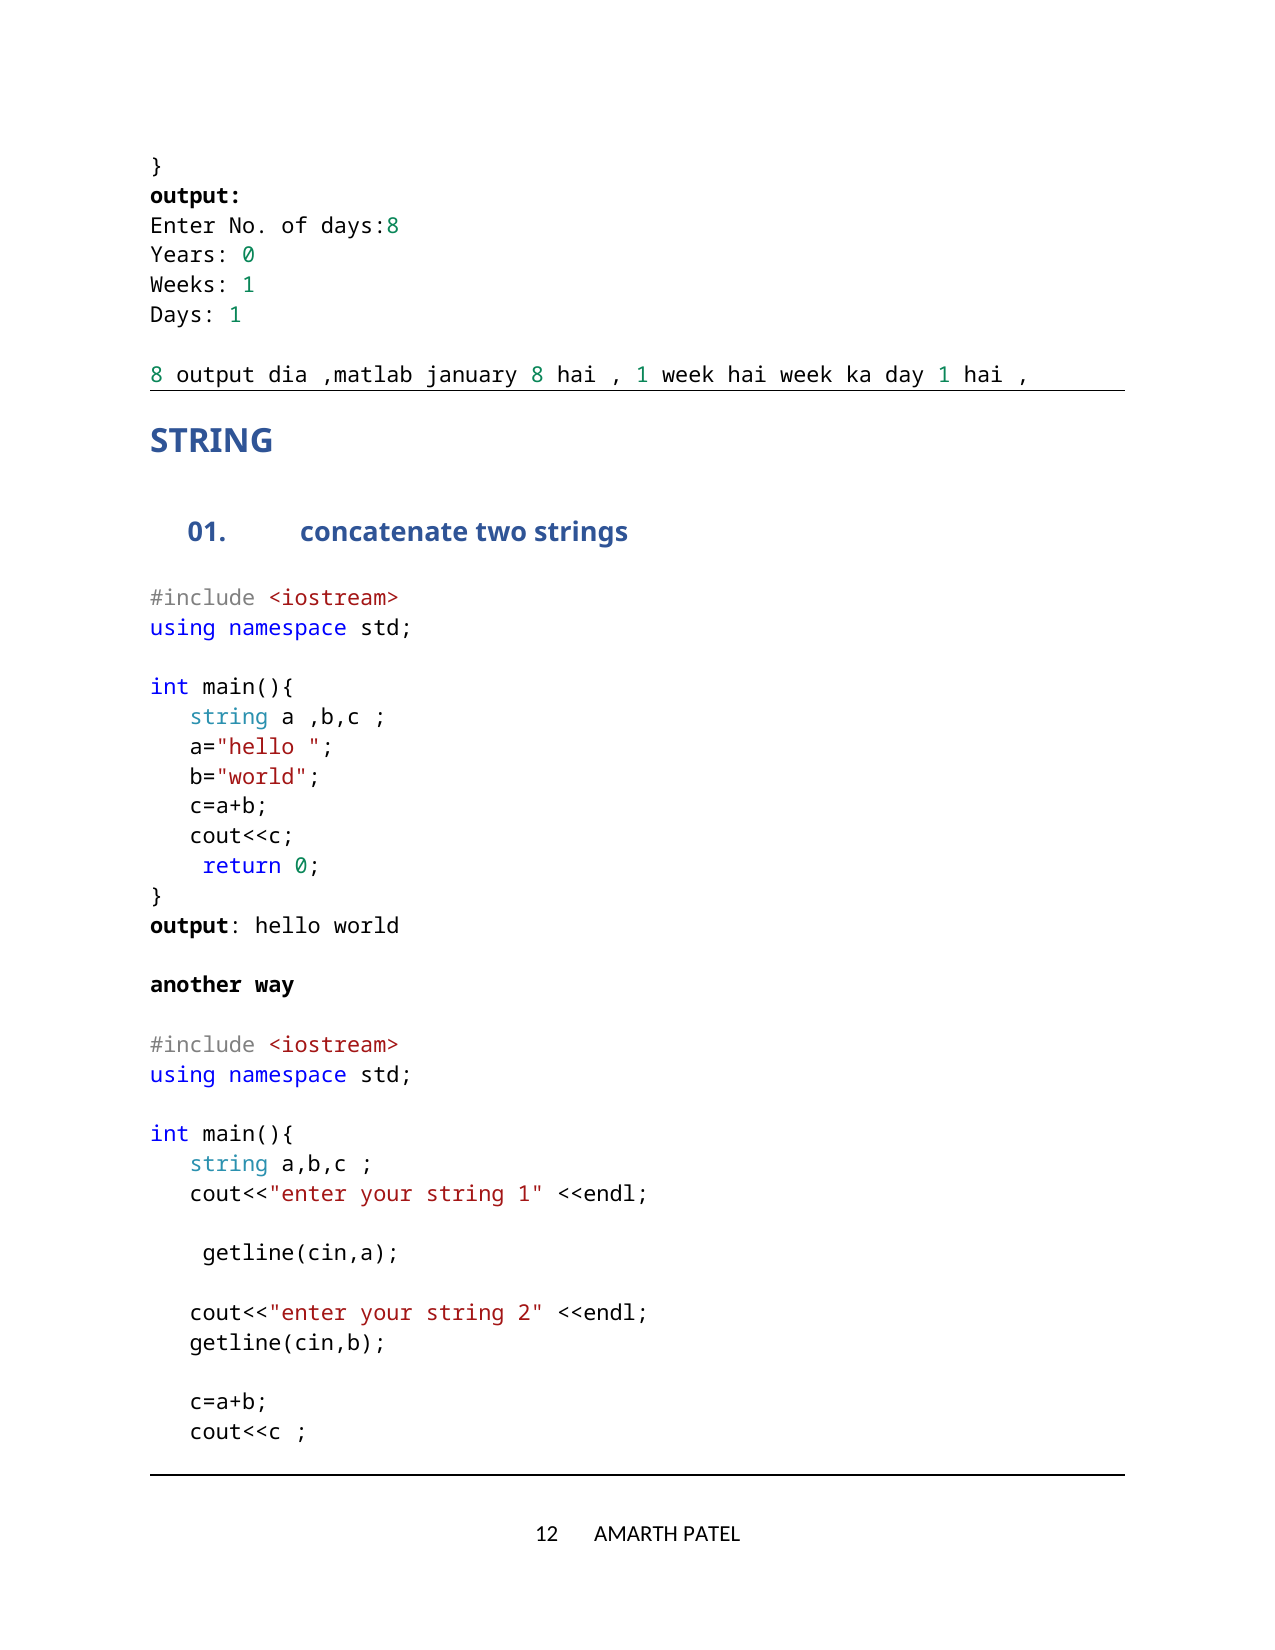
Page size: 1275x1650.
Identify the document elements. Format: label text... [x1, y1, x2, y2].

text cout<<c ; [150, 1416, 1125, 1446]
text output: [150, 180, 1125, 209]
text using namespace std; [150, 1058, 1125, 1088]
text Enter No. of days:8 [150, 209, 1125, 239]
subtitle concatenate two strings [187, 512, 1125, 549]
text getline(cin,a); [150, 1237, 1125, 1267]
text return 0; [150, 850, 1125, 880]
text Weeks: 1 [150, 269, 1125, 299]
text b="world"; [150, 761, 1125, 790]
text using namespace std; [150, 612, 1125, 641]
text c=a+b; [150, 1386, 1125, 1416]
text 8 output dia ,matlab january 8 hai , 1 week hai week ka day 1 hai , [150, 358, 1125, 390]
text cout<<c; [150, 820, 1125, 850]
text cout<<"enter your string 1" <<endl; [150, 1178, 1125, 1207]
text Years: 0 [150, 239, 1125, 269]
text cout<<"enter your string 2" <<endl; [150, 1297, 1125, 1327]
text c=a+b; [150, 790, 1125, 820]
text another way [150, 969, 1125, 999]
text int main(){ [150, 1118, 1125, 1148]
text a="hello "; [150, 731, 1125, 761]
text int main(){ [150, 671, 1125, 701]
text string a ,b,c ; [150, 701, 1125, 731]
text getline(cin,b); [150, 1327, 1125, 1356]
text Days: 1 [150, 299, 1125, 329]
text #include <iostream> [150, 582, 1125, 612]
text output: hello world [150, 909, 1125, 939]
subtitle STRING [150, 416, 1125, 462]
text } [150, 880, 1125, 909]
text } [150, 150, 1125, 180]
text #include <iostream> [150, 1029, 1125, 1058]
text string a,b,c ; [150, 1148, 1125, 1178]
